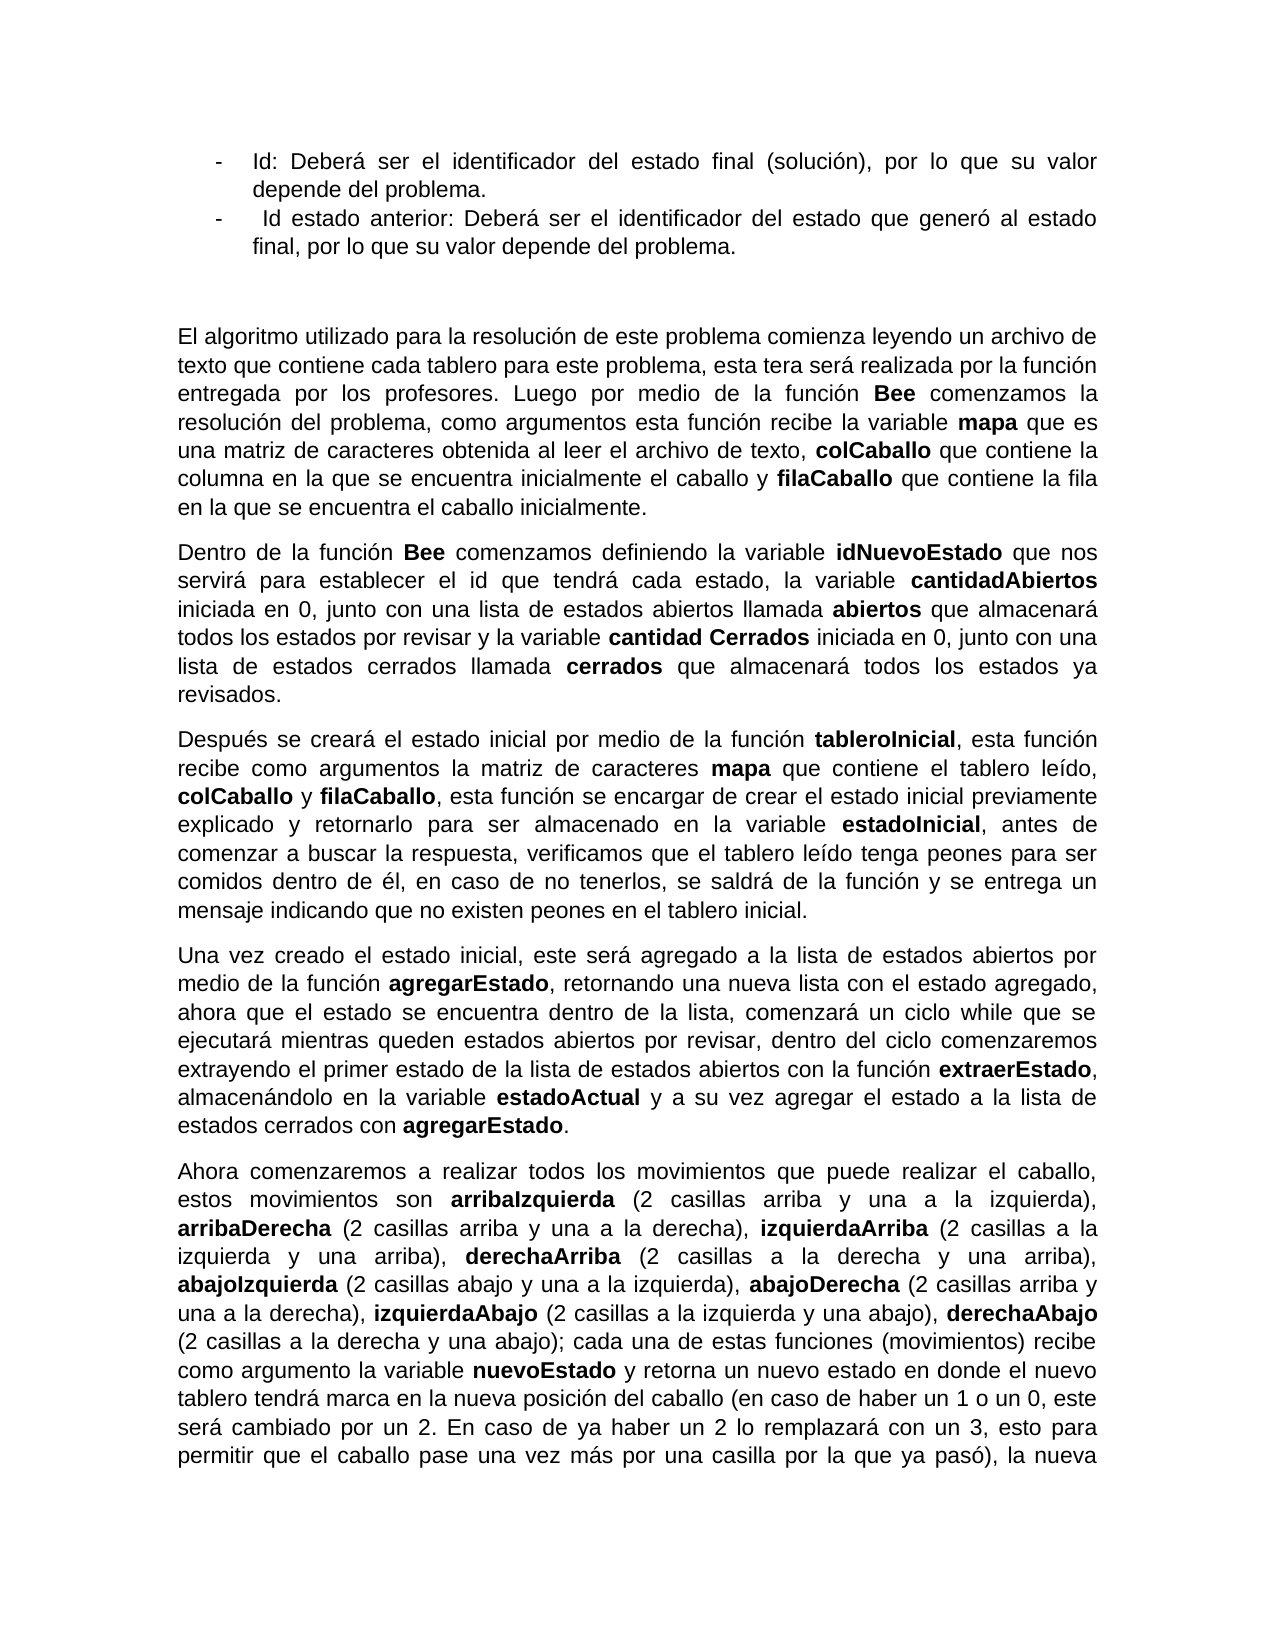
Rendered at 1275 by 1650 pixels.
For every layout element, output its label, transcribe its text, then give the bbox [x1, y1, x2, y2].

text Dentro de la función Bee comenzamos definiendo la variable idNuevoEstado que nos servirá para establecer el id que tendrá cada estado, la variable cantidadAbiertos iniciada en 0, junto con una lista de estados abiertos llamada abiertos que almacenará todos los estados por revisar y la variable cantidad Cerrados iniciada en 0, junto con una lista de estados cerrados llamada cerrados que almacenará todos los estados ya revisados. [177, 539, 1098, 707]
text El algoritmo utilizado para la resolución de este problema comienza leyendo un archivo de texto que contiene cada tablero para este problema, esta tera será realizada por la función entregada por los profesores. Luego por medio de la función Bee comenzamos la resolución del problema, como argumentos esta función recibe la variable mapa que es una matriz de caracteres obtenida al leer el archivo de texto, colCaballo que contiene la columna en la que se encuentra inicialmente el caballo y filaCaballo que contiene la fila en la que se encuentra el caballo inicialmente. [177, 323, 1098, 520]
text Después se creará el estado inicial por medio de la función tableroInicial, esta función recibe como argumentos la matriz de caracteres mapa que contiene el tablero leído, colCaballo y filaCaballo, esta función se encargar de crear el estado inicial previamente explicado y retornarlo para ser almacenado en la variable estadoInicial, antes de comenzar a buscar la respuesta, verificamos que el tablero leído tenga peones para ser comidos dentro de él, en caso de no tenerlos, se saldrá de la función y se entrega un mensaje indicando que no existen peones en el tablero inicial. [177, 726, 1098, 923]
list Id: Deberá ser el identificador del estado final (solución), por lo que su valor depende del problema. [215, 148, 1098, 202]
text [177, 1158, 1098, 1468]
list Id estado anterior: Deberá ser el identificador del estado que generó al estado final, por lo que su valor depende del problema. [215, 204, 1098, 259]
text Una vez creado el estado inicial, este será agregado a la lista de estados abiertos por medio de la función agregarEstado, retornando una nueva lista con el estado agregado, ahora que el estado se encuentra dentro de la lista, comenzará un ciclo while que se ejecutará mientras queden estados abiertos por revisar, dentro del ciclo comenzaremos extrayendo el primer estado de la lista de estados abiertos con la función extraerEstado, almacenándolo en la variable estadoActual y a su vez agregar el estado a la lista de estados cerrados con agregarEstado. [177, 942, 1098, 1139]
